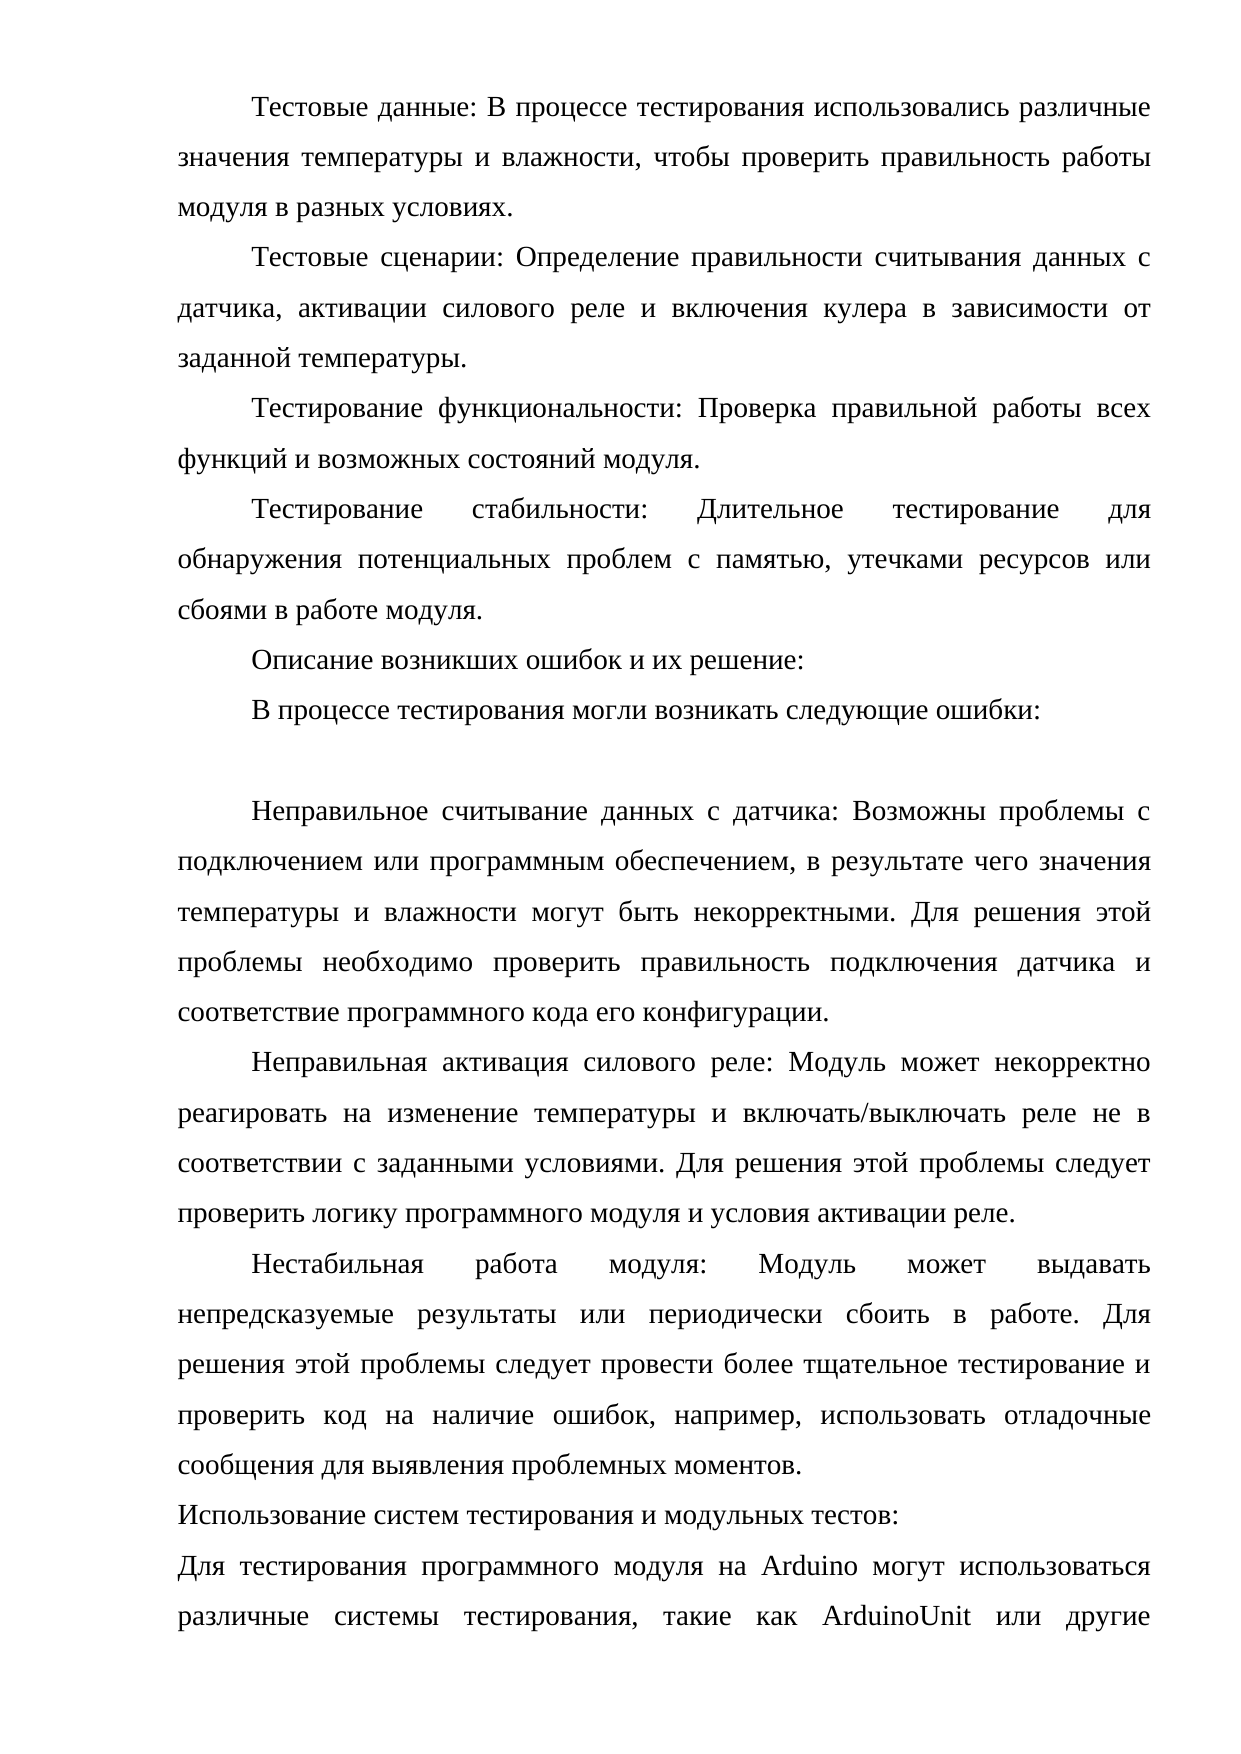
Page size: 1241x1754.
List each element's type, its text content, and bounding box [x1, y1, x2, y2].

text Тестирование стабильности: Длительное тестирование для обнаружения потенциальных проблем с памятью, утечками ресурсов или сбоями в работе модуля. [177, 491, 1152, 625]
text Использование систем тестирования и модульных тестов: [177, 1497, 1152, 1531]
text В процессе тестирования могли возникать следующие ошибки: [177, 692, 1152, 726]
text Неправильная активация силового реле: Модуль может некорректно реагировать на изменение температуры и включать/выключать реле не в соответствии с заданными условиями. Для решения этой проблемы следует проверить логику программного модуля и условия активации реле. [177, 1044, 1152, 1229]
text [177, 1548, 1152, 1632]
text Тестовые сценарии: Определение правильности считывания данных с датчика, активации силового реле и включения кулера в зависимости от заданной температуры. [177, 239, 1152, 374]
text Описание возникших ошибок и их решение: [177, 642, 1152, 676]
text Нестабильная работа модуля: Модуль может выдавать непредсказуемые результаты или периодически сбоить в работе. Для решения этой проблемы следует провести более тщательное тестирование и проверить код на наличие ошибок, например, использовать отладочные сообщения для выявления проблемных моментов. [177, 1246, 1152, 1481]
text Неправильное считывание данных с датчика: Возможны проблемы с подключением или программным обеспечением, в результате чего значения температуры и влажности могут быть некорректными. Для решения этой проблемы необходимо проверить правильность подключения датчика и соответствие программного кода его конфигурации. [177, 793, 1152, 1028]
text Тестовые данные: В процессе тестирования использовались различные значения температуры и влажности, чтобы проверить правильность работы модуля в разных условиях. [177, 89, 1152, 223]
text Тестирование функциональности: Проверка правильной работы всех функций и возможных состояний модуля. [177, 391, 1152, 474]
